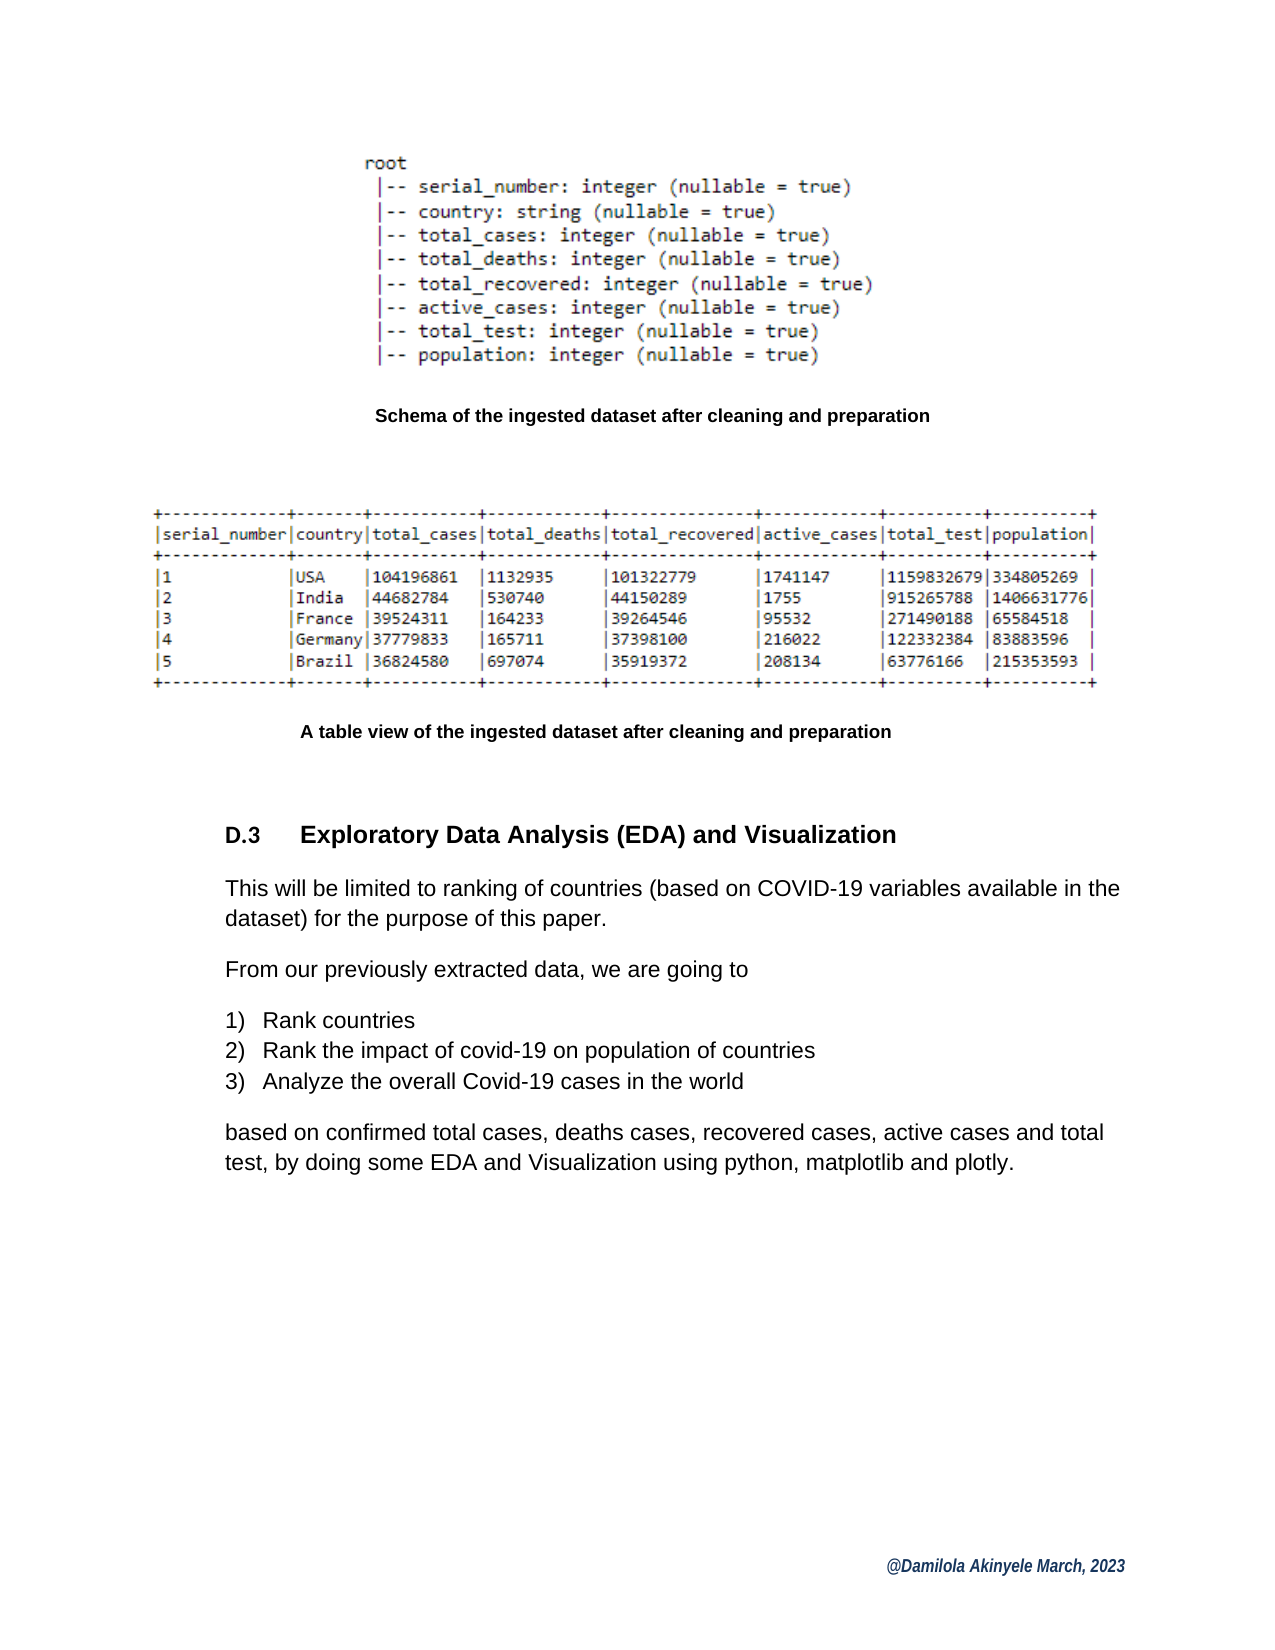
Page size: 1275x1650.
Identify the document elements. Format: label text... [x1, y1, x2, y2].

text A table view of the ingested dataset after cleaning and preparation [225, 720, 1125, 742]
text Schema of the ingested dataset after cleaning and preparation [150, 405, 1125, 426]
list Rank countries [225, 1007, 1125, 1033]
picture [150, 504, 1125, 696]
picture [359, 150, 898, 380]
text based on confirmed total cases, deaths cases, recovered cases, active cases and total test, by doing some EDA and Visualization using python, matplotlib and plotly. [225, 1119, 1125, 1175]
list Analyze the overall Covid-19 cases in the world [225, 1068, 1125, 1094]
text D.3 Exploratory Data Analysis (EDA) and Visualization [150, 819, 1125, 849]
list Rank the impact of covid-19 on population of countries [225, 1037, 1125, 1064]
text From our previously extracted data, we are going to [225, 956, 1125, 982]
text This will be limited to ranking of countries (based on COVID-19 variables available in the dataset) for the purpose of this paper. [225, 875, 1125, 931]
